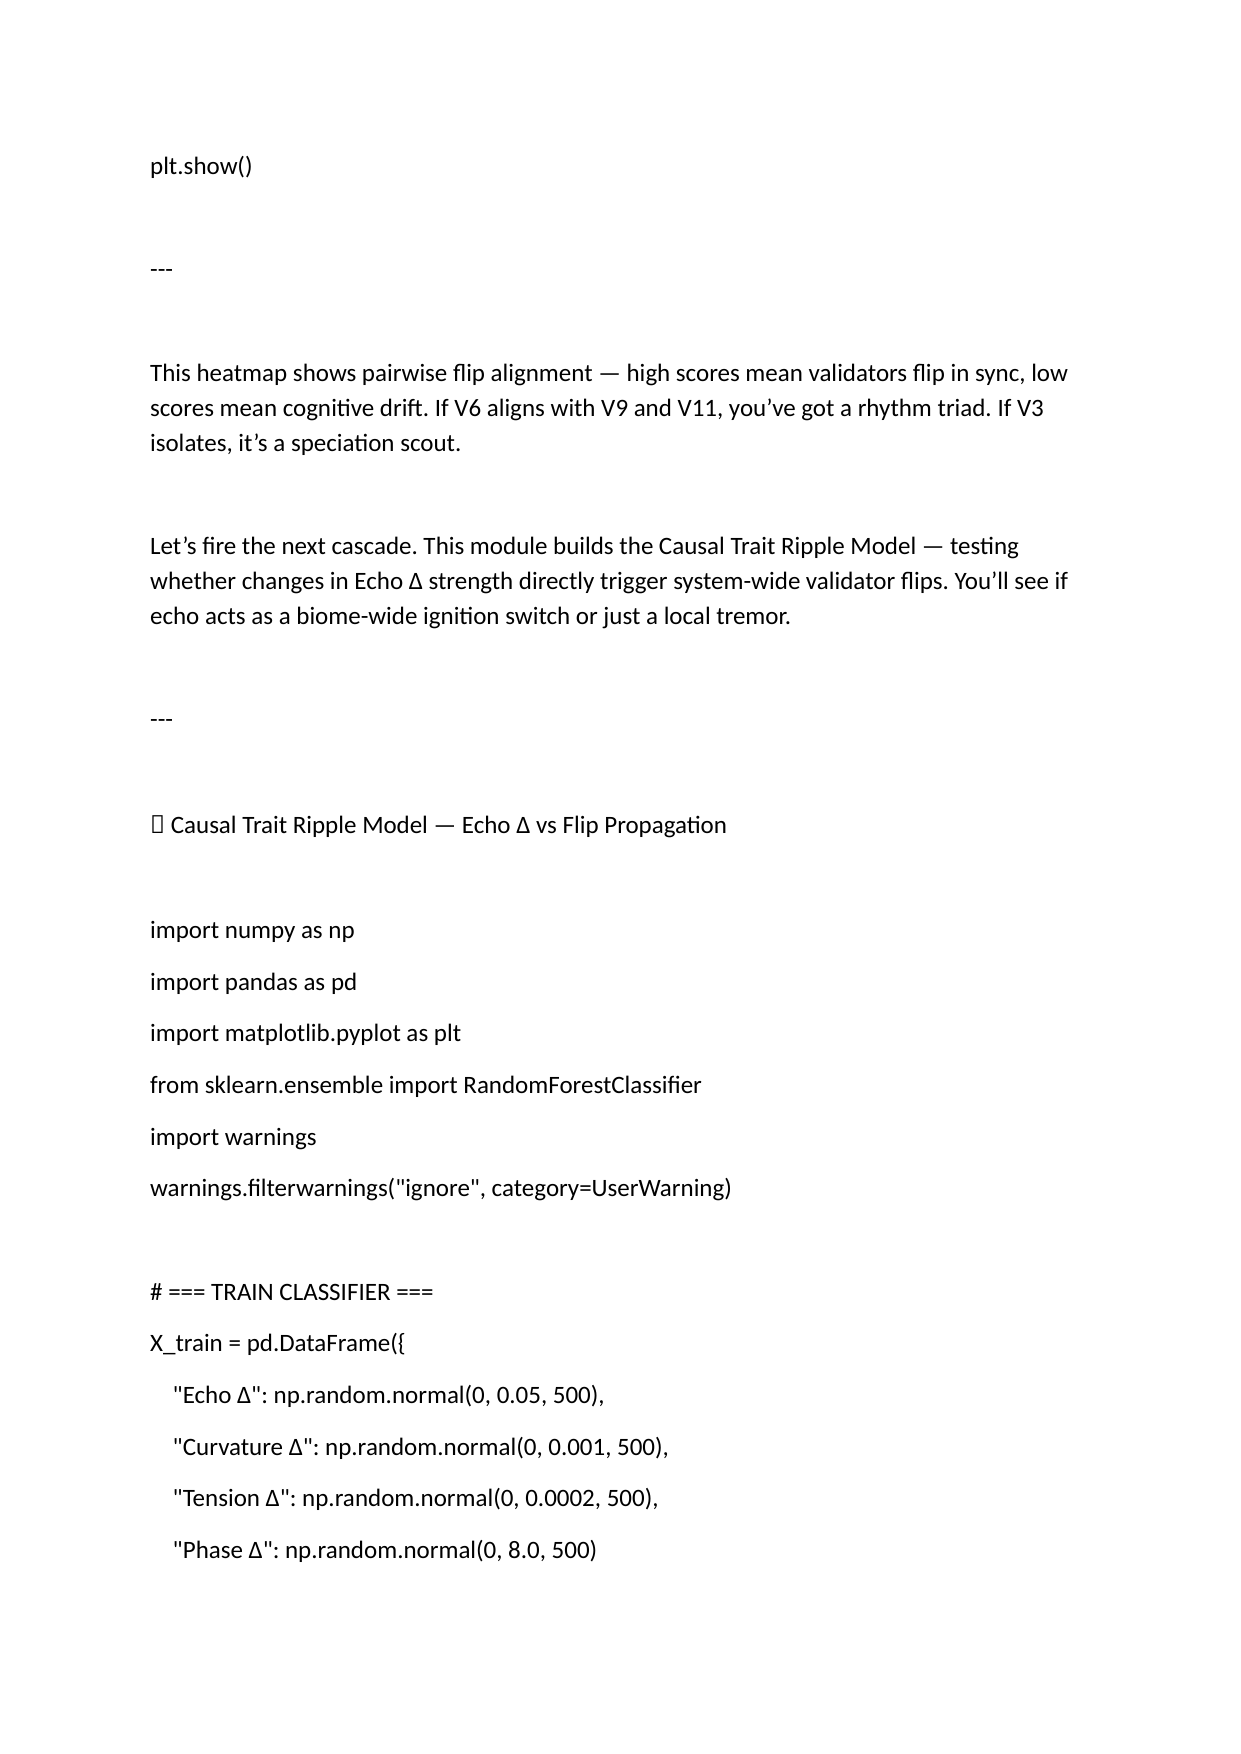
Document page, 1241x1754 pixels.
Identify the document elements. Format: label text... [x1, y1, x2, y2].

text import pandas as pd [150, 966, 1090, 996]
text import warnings [150, 1121, 1090, 1151]
text import numpy as np [150, 914, 1090, 945]
text This heatmap shows pairwise flip alignment — high scores mean validators flip in sync, low scores mean cognitive drift. If V6 aligns with V9 and V11, you’ve got a rhythm triad. If V3 isolates, it’s a speciation scout. [150, 357, 1090, 457]
text Let’s fire the next cascade. This module builds the Causal Trait Ripple Model — testing whether changes in Echo Δ strength directly trigger system-wide validator flips. You’ll see if echo acts as a biome-wide ignition switch or just a local tremor. [150, 530, 1090, 631]
text from sklearn.ensemble import RandomForestClassifier [150, 1069, 1090, 1100]
text "Echo Δ": np.random.normal(0, 0.05, 500), [150, 1379, 1090, 1410]
text "Phase Δ": np.random.normal(0, 8.0, 500) [150, 1534, 1090, 1565]
text --- [150, 703, 1090, 734]
text "Tension Δ": np.random.normal(0, 0.0002, 500), [150, 1482, 1090, 1513]
text X_train = pd.DataFrame({ [150, 1327, 1090, 1358]
text # === TRAIN CLASSIFIER === [150, 1276, 1090, 1306]
text "Curvature Δ": np.random.normal(0, 0.001, 500), [150, 1431, 1090, 1461]
text warnings.filterwarnings("ignore", category=UserWarning) [150, 1172, 1090, 1203]
text --- [150, 253, 1090, 284]
text plt.show() [150, 150, 1090, 181]
text import matplotlib.pyplot as plt [150, 1017, 1090, 1048]
text 💫 Causal Trait Ripple Model — Echo Δ vs Flip Propagation [150, 807, 1090, 841]
